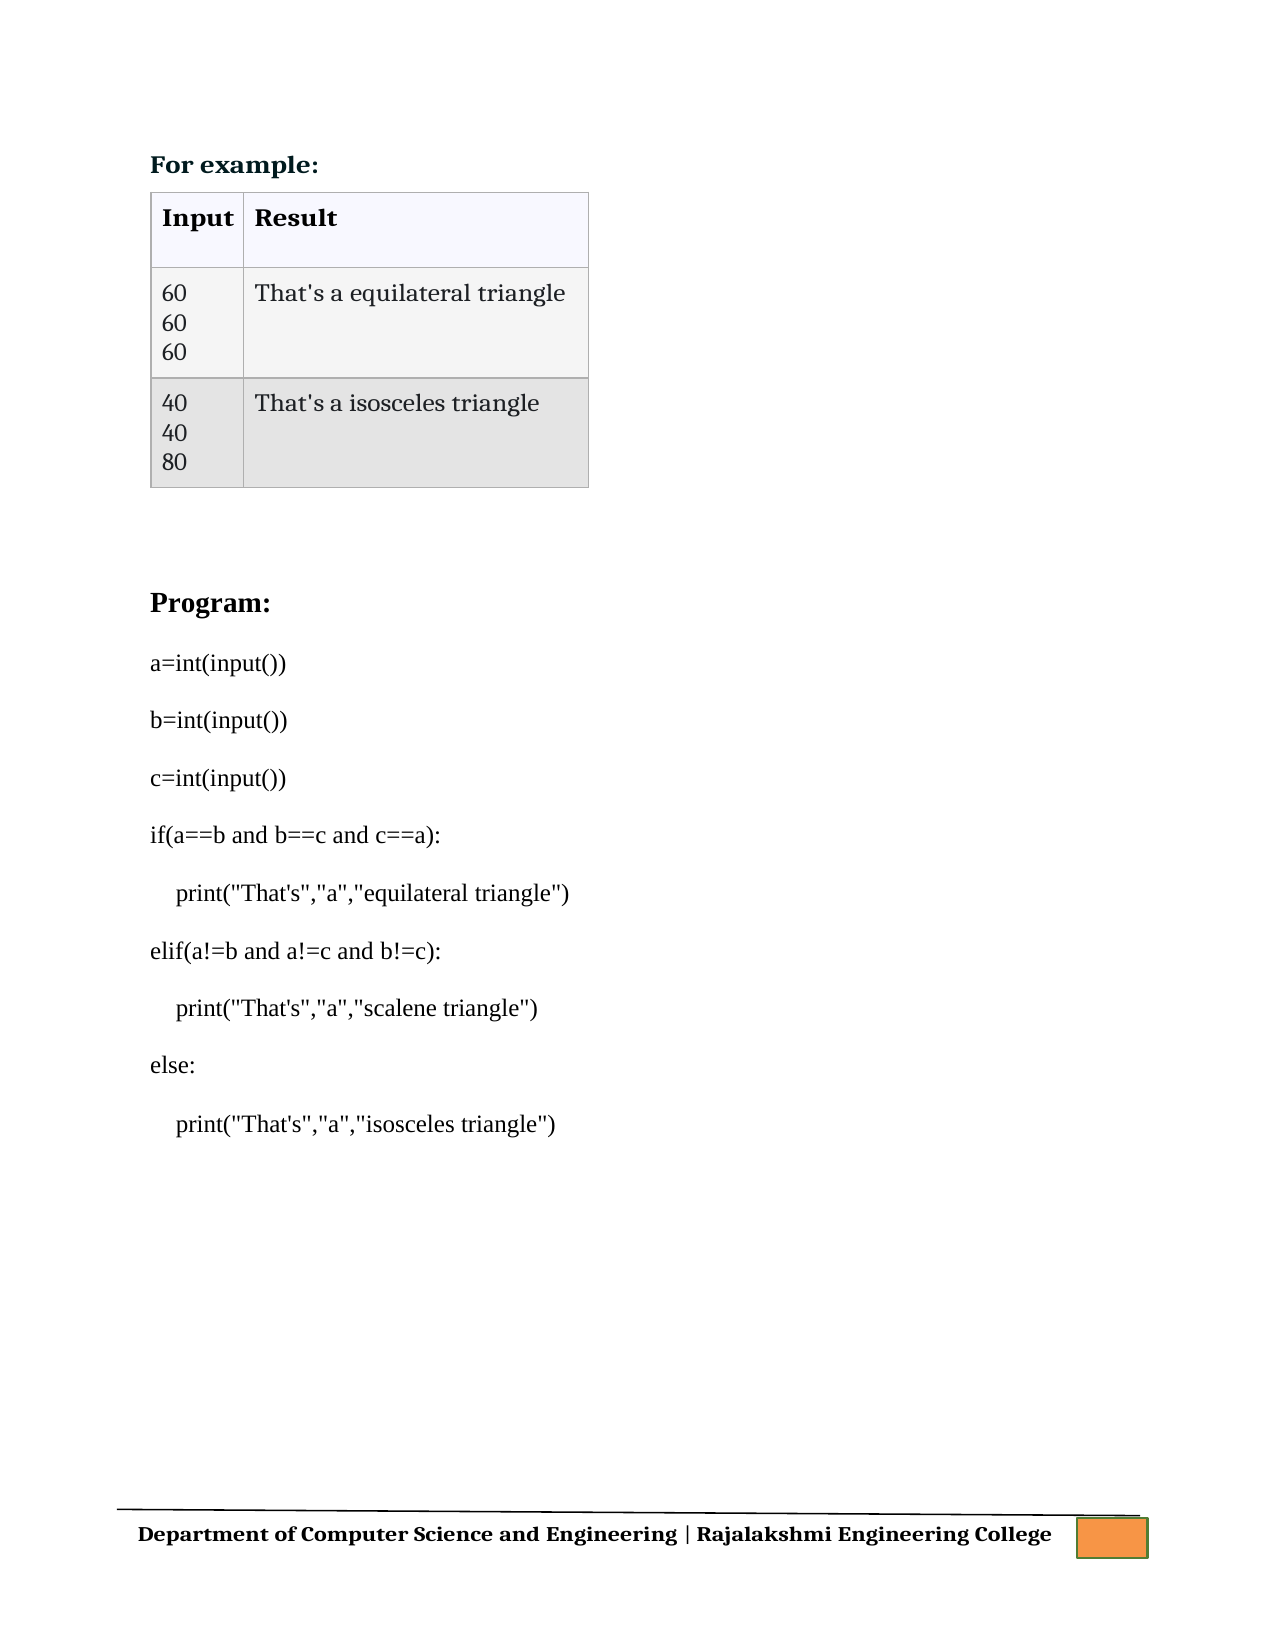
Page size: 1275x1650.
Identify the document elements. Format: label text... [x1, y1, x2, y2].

text Program: [150, 585, 1137, 618]
table_cell 40 40 80 [152, 379, 243, 487]
text For example: [150, 151, 1137, 179]
table_cell That's a equilateral triangle [244, 268, 588, 377]
table_header Input [152, 193, 243, 267]
text print("That's","a","isosceles triangle") [176, 1109, 1137, 1137]
text else: [150, 1051, 1137, 1079]
table_header Result [244, 193, 588, 267]
text elif(a!=b and a!=c and b!=c): print("That's","a","scalene triangle") [150, 936, 540, 1022]
table_cell That's a isosceles triangle [244, 379, 588, 487]
text a=int(input()) b=int(input()) c=int(input()) [150, 648, 288, 792]
text if(a==b and b==c and c==a): print("That's","a","equilateral triangle") [150, 820, 571, 907]
table_cell 60 60 60 [152, 268, 243, 377]
